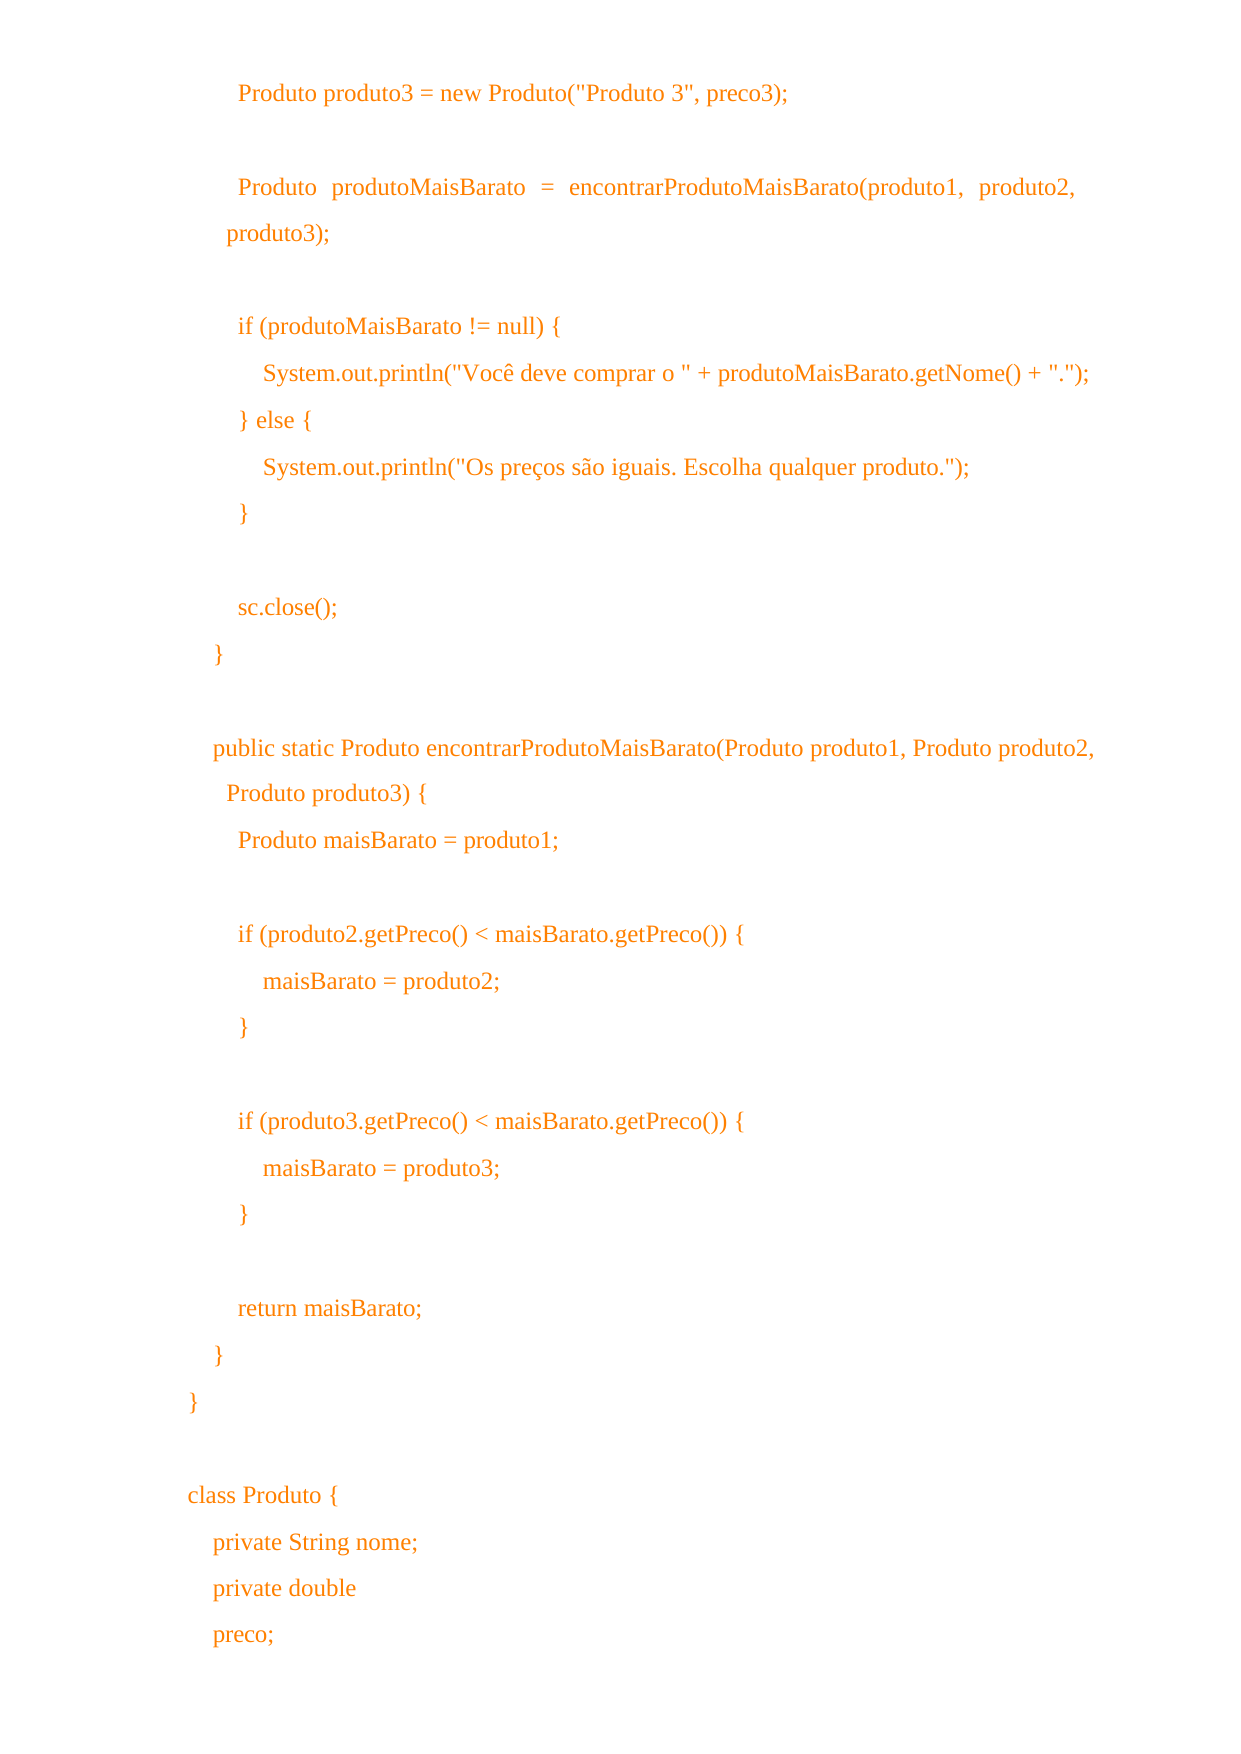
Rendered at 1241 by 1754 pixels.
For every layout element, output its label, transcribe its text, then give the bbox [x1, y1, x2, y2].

text return maisBarato; [238, 1293, 1105, 1322]
text } [213, 1340, 1105, 1368]
text class Produto { [187, 1480, 1105, 1509]
text public static Produto encontrarProdutoMaisBarato(Produto produto1, Produto produto2, Produto produto3) { [213, 733, 1105, 807]
text private String nome; private double preco; [213, 1527, 424, 1648]
text Produto produto3 = new Produto("Produto 3", preco3); [238, 78, 1105, 107]
text if (produtoMaisBarato != null) { [238, 311, 1105, 340]
text System.out.println("Você deve comprar o " + produtoMaisBarato.getNome() + "."); [263, 358, 1105, 387]
text } [238, 1199, 1105, 1228]
text } [187, 1387, 1105, 1415]
text if (produto3.getPreco() < maisBarato.getPreco()) { maisBarato = produto3; [238, 1106, 750, 1181]
text if (produto2.getPreco() < maisBarato.getPreco()) { maisBarato = produto2; [238, 919, 750, 994]
text System.out.println("Os preços são iguais. Escolha qualquer produto."); [263, 452, 1105, 480]
text Produto produtoMaisBarato = encontrarProdutoMaisBarato(produto1, produto2, produto3); [226, 172, 1105, 247]
text } [238, 498, 1105, 527]
text } else { [238, 405, 1105, 433]
text } [238, 1012, 1105, 1041]
text sc.close(); [238, 592, 1105, 621]
text Produto maisBarato = produto1; [238, 825, 1105, 854]
text } [213, 639, 1105, 667]
